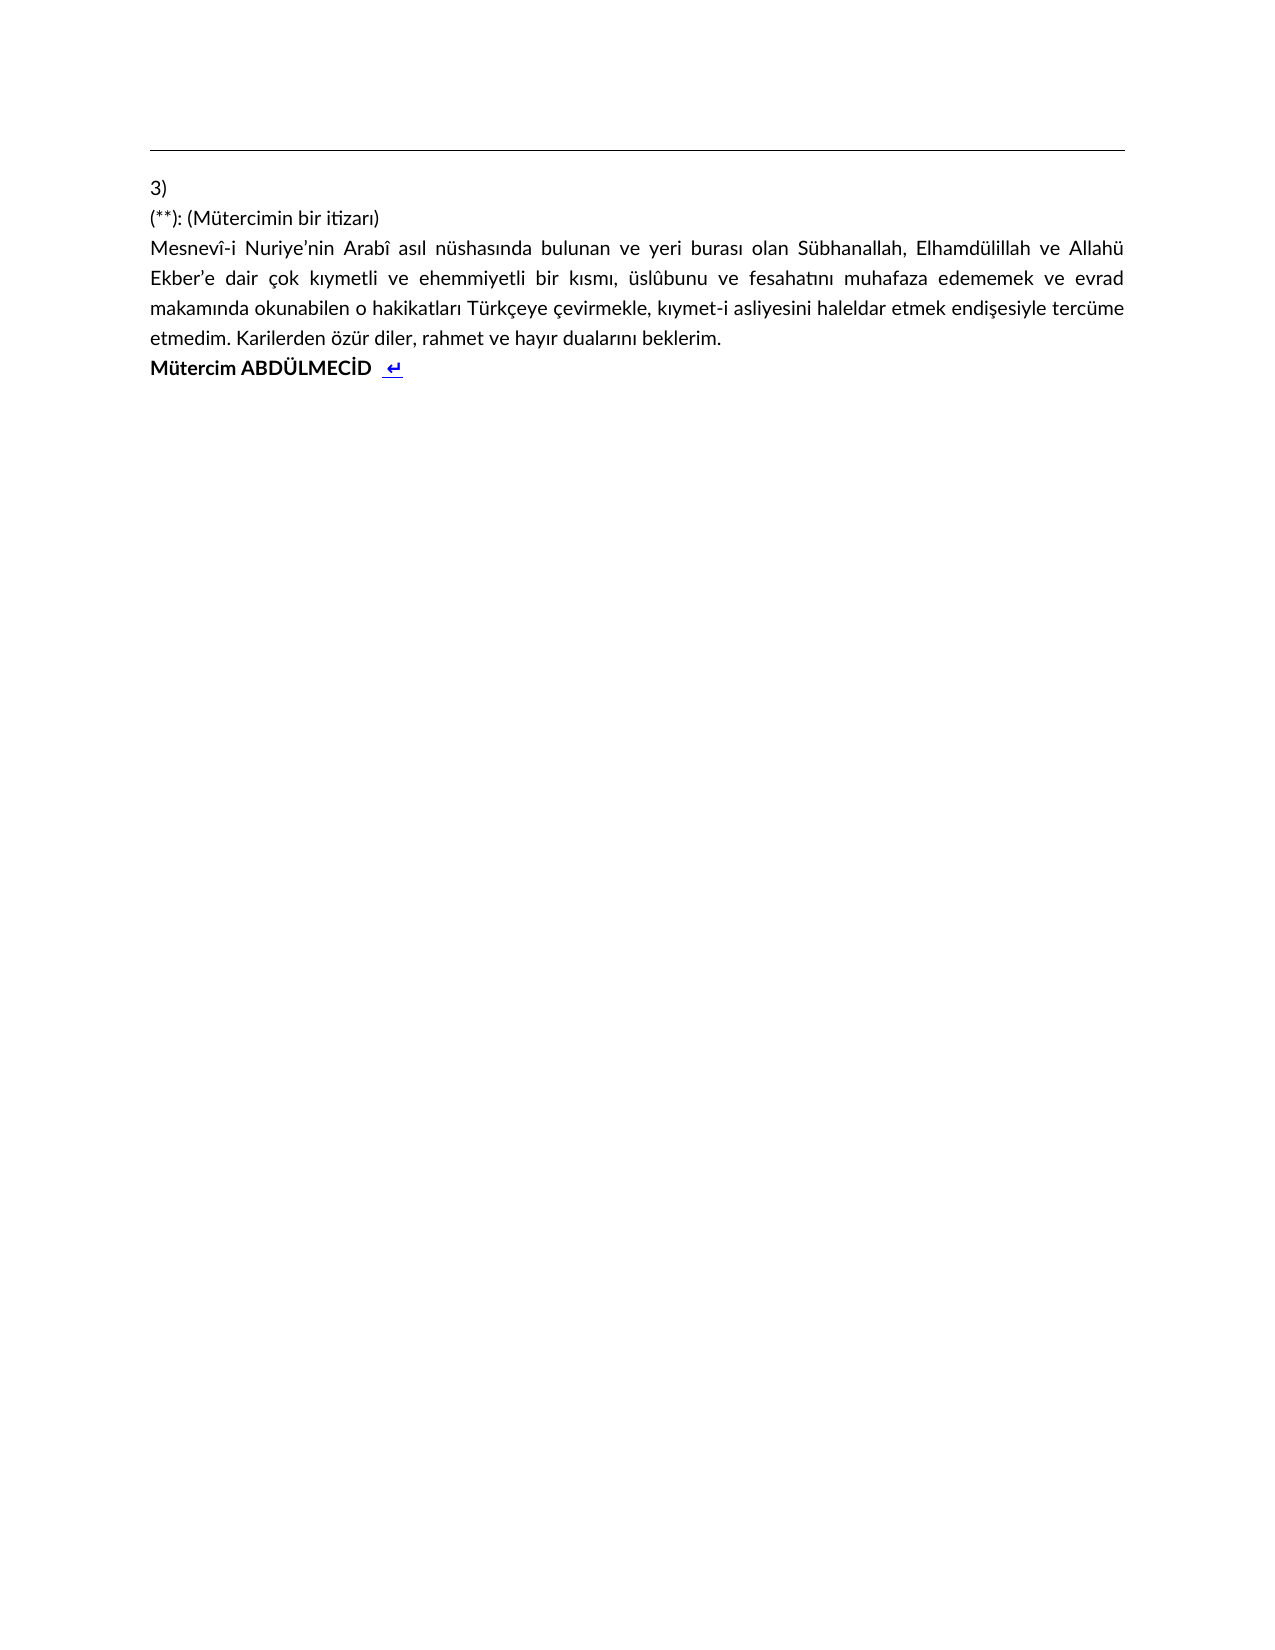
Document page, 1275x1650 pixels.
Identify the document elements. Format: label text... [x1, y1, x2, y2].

text Mesnevî-i Nuriye’nin Arabî asıl nüshasında bulunan ve yeri burası olan Sübhanallah, Elhamdülillah ve Allahü Ekber’e dair çok kıymetli ve ehemmiyetli bir kısmı, üslûbunu ve fesahatını muhafaza edememek ve evrad makamında okunabilen o hakikatları Türkçeye çevirmekle, kıymet-i asliyesini haleldar etmek endişesiyle tercüme etmedim. Karilerden özür diler, rahmet ve hayır dualarını beklerim. [150, 229, 1125, 349]
text (**): (Mütercimin bir itizarı) [150, 199, 1125, 229]
text 3) [150, 151, 1125, 199]
text Mütercim ABDÜLMECİD ↵ [150, 349, 1125, 379]
